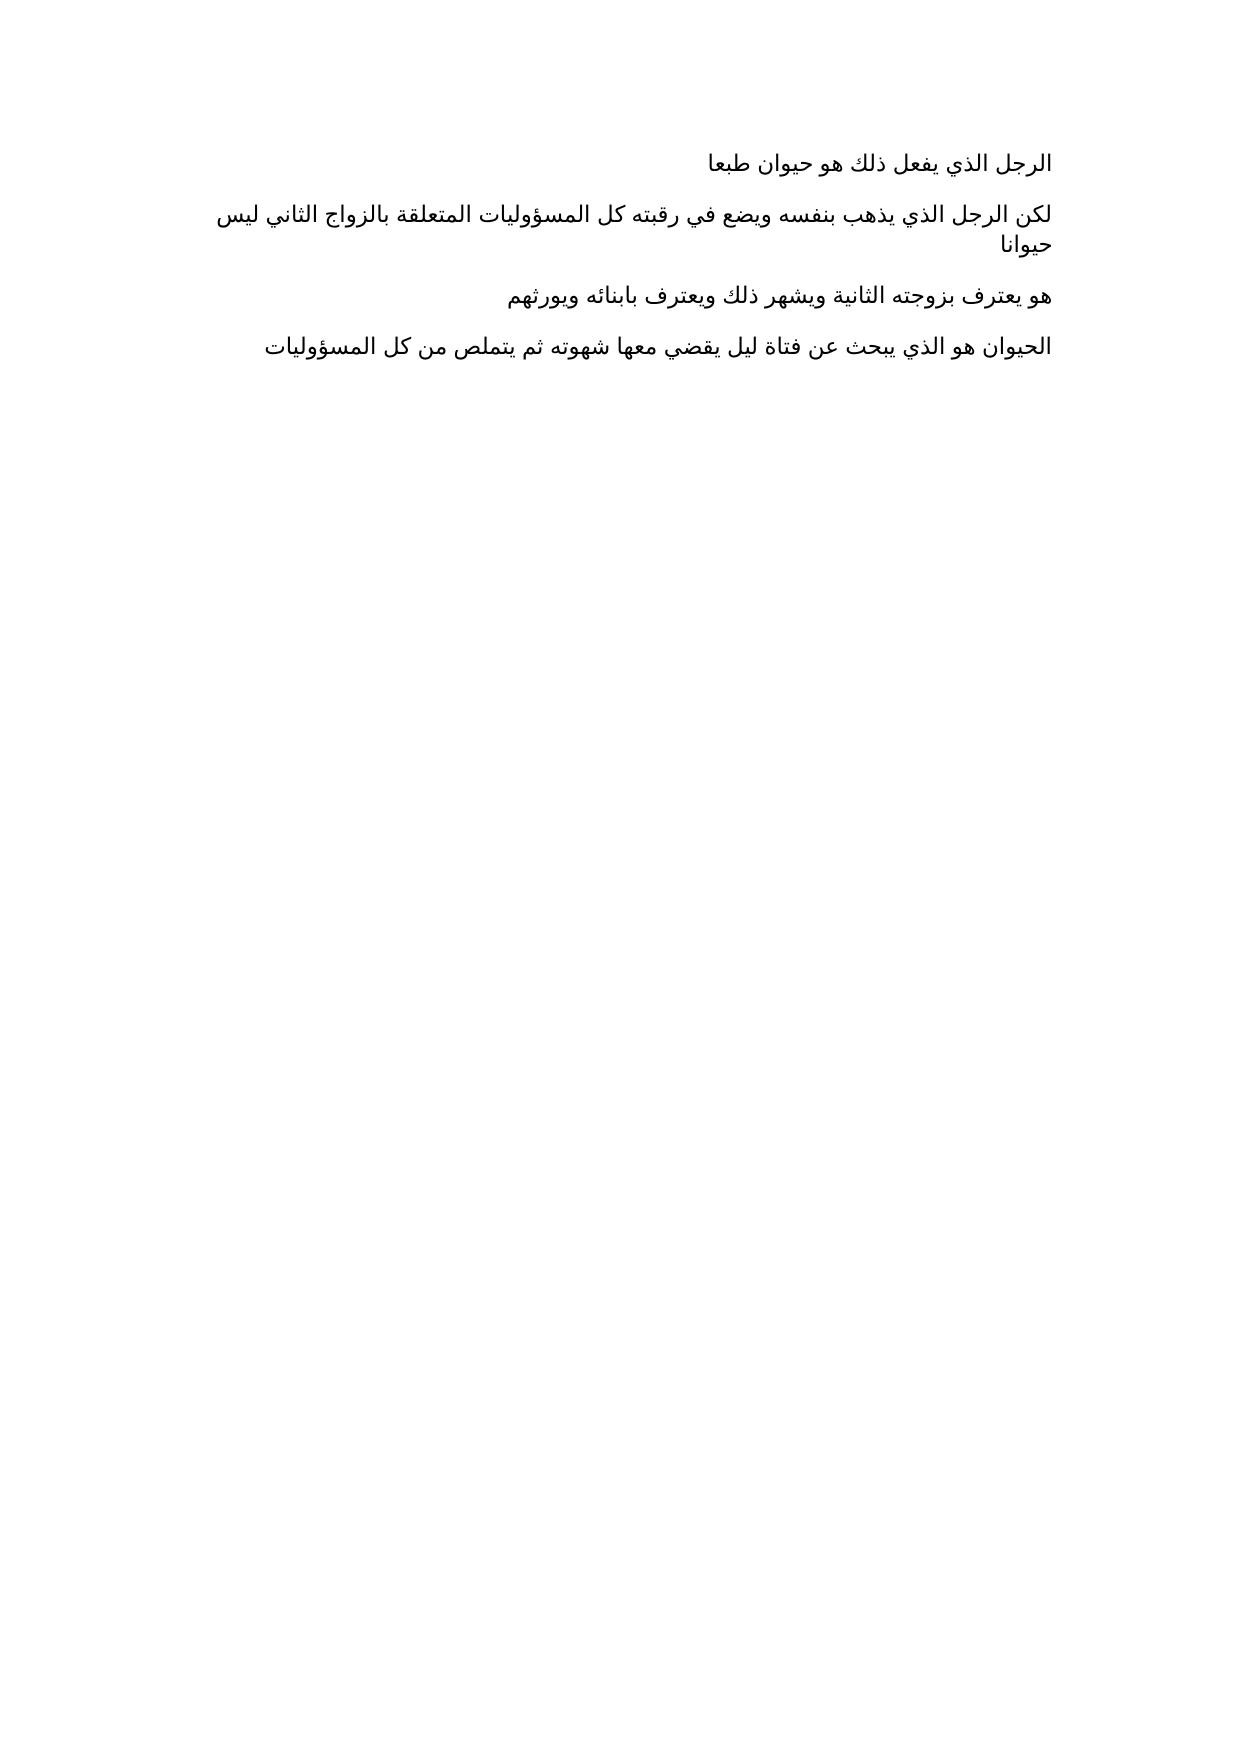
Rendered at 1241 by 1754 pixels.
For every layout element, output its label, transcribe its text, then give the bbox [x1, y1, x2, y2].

text لكن الرجل الذي يذهب بنفسه ويضع في رقبته كل المسؤوليات المتعلقة بالزواج الثاني ليس حيوانا [187, 201, 1053, 258]
text الحيوان هو الذي يبحث عن فتاة ليل يقضي معها شهوته ثم يتملص من كل المسؤوليات [187, 333, 1053, 360]
text هو يعترف بزوجته الثانية ويشهر ذلك ويعترف بابنائه ويورثهم [187, 282, 1053, 309]
text الرجل الذي يفعل ذلك هو حيوان طبعا [187, 150, 1053, 176]
